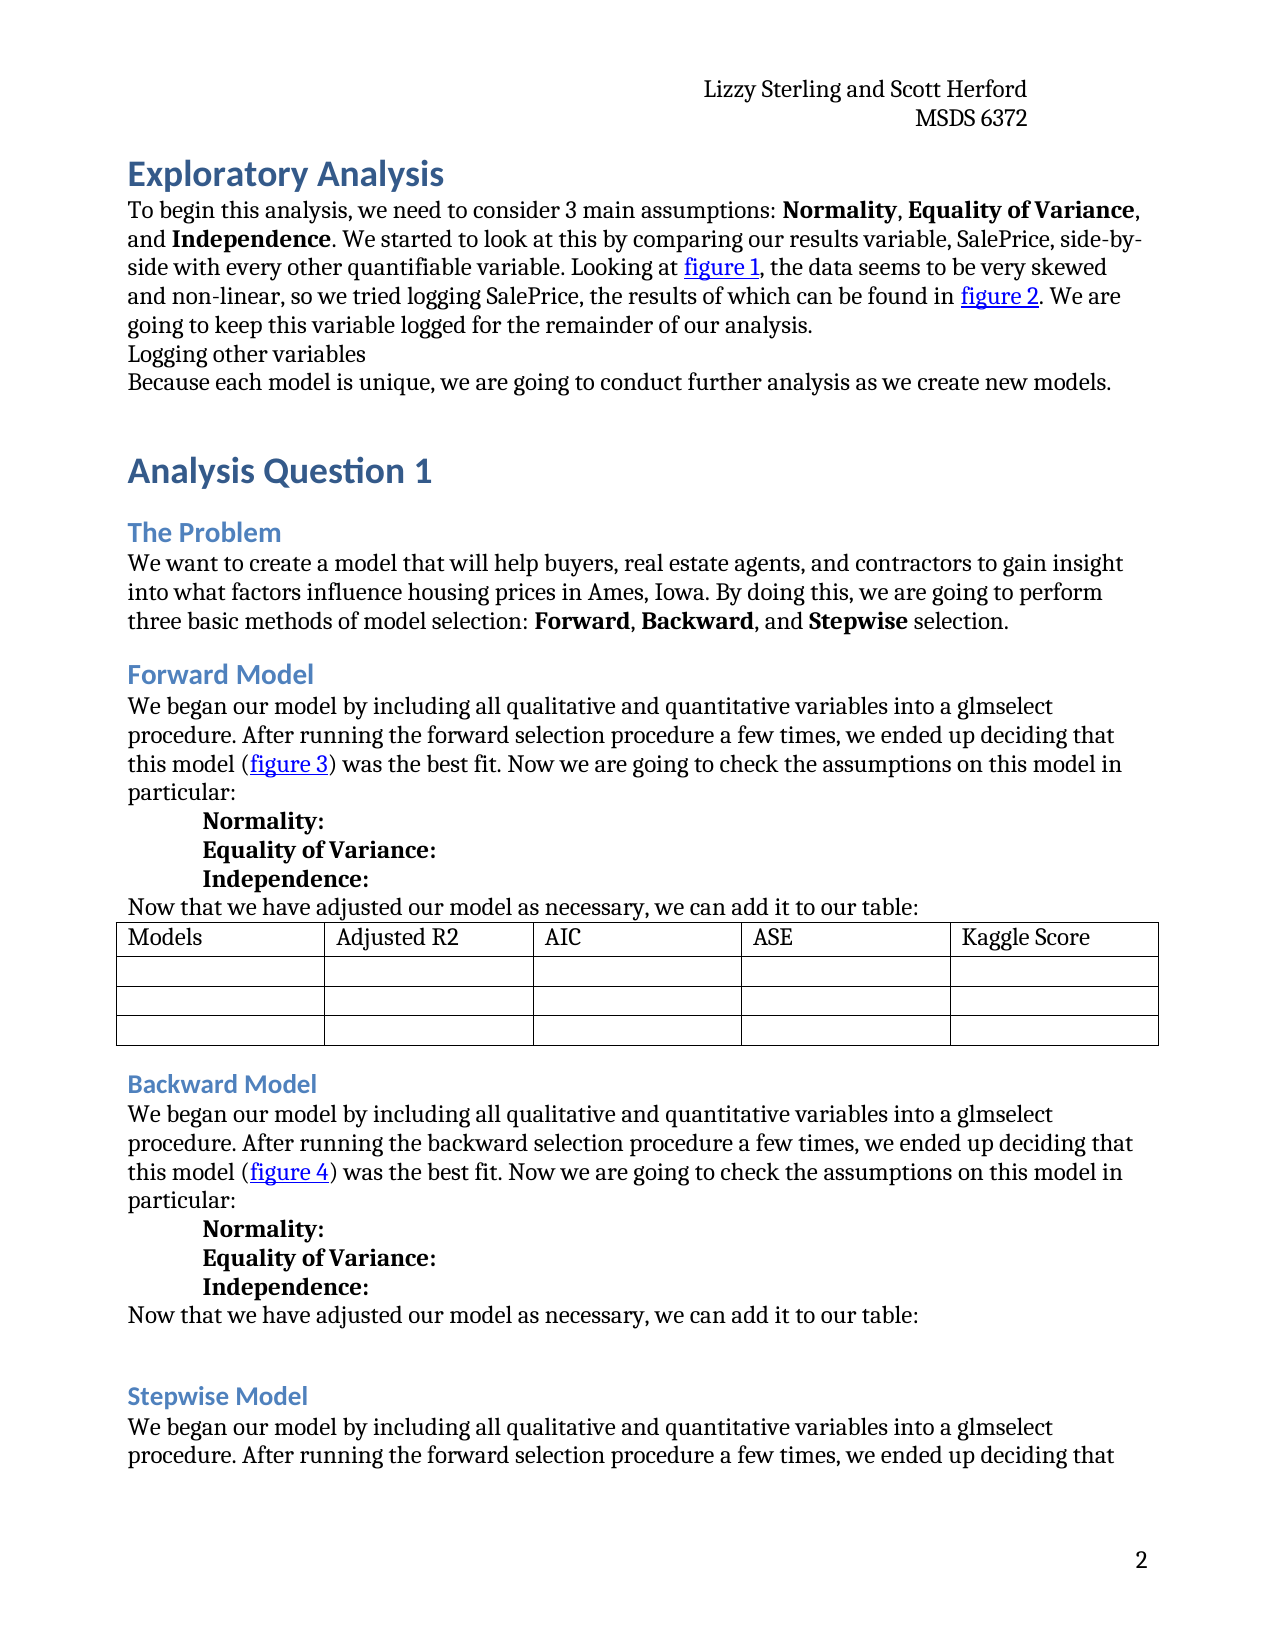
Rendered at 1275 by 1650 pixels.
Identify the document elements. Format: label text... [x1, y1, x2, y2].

table_header Models [117, 923, 324, 956]
table_cell [951, 1016, 1158, 1045]
subtitle Analysis Question 1 [127, 447, 1147, 493]
text Because each model is unique, we are going to conduct further analysis as we create new models. [127, 368, 1147, 397]
text Equality of Variance: [127, 836, 1147, 864]
text Independence: [127, 864, 1147, 893]
table_header Adjusted R2 [325, 923, 533, 956]
text Now that we have adjusted our model as necessary, we can add it to our table: [127, 1301, 1147, 1330]
text Independence: [127, 1272, 1147, 1301]
text We began our model by including all qualitative and quantitative variables into a glmselect procedure. After running the forward selection procedure a few times, we ended up deciding that this model (figure 3) was the best fit. Now we are going to check the assumptions on this model in particular: [127, 692, 1147, 807]
table_header AIC [534, 923, 741, 956]
table_header Kaggle Score [951, 923, 1158, 956]
table_cell [534, 1016, 741, 1045]
table_header ASE [742, 923, 950, 956]
table_cell [117, 957, 324, 986]
table_cell [534, 987, 741, 1015]
table_cell [534, 957, 741, 986]
table_cell [742, 957, 950, 986]
subtitle The Problem [127, 514, 1147, 549]
text Logging other variables [127, 339, 1147, 368]
text Equality of Variance: [127, 1244, 1147, 1272]
subtitle Exploratory Analysis [127, 150, 1147, 196]
text We began our model by including all qualitative and quantitative variables into a glmselect procedure. After running the backward selection procedure a few times, we ended up deciding that this model (figure 4) was the best fit. Now we are going to check the assumptions on this model in particular: [127, 1100, 1147, 1215]
text We want to create a model that will help buyers, real estate agents, and contractors to gain insight into what factors influence housing prices in Ames, Iowa. By doing this, we are going to perform three basic methods of model selection: Forward, Backward, and Stepwise selection. [127, 549, 1147, 636]
text Normality: [127, 1215, 1147, 1244]
text Normality: [127, 807, 1147, 836]
table_cell [742, 1016, 950, 1045]
subtitle Backward Model [127, 1067, 1147, 1100]
table_cell [117, 987, 324, 1015]
subtitle Stepwise Model [127, 1379, 1147, 1413]
table_cell [325, 1016, 533, 1045]
table_cell [951, 957, 1158, 986]
subtitle Forward Model [127, 656, 1147, 692]
table_cell [951, 987, 1158, 1015]
table_cell [742, 987, 950, 1015]
table_cell [325, 987, 533, 1015]
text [127, 1413, 1147, 1470]
table_cell [117, 1016, 324, 1045]
text Now that we have adjusted our model as necessary, we can add it to our table: [127, 893, 1147, 922]
table_cell [325, 957, 533, 986]
text To begin this analysis, we need to consider 3 main assumptions: Normality, Equality of Variance, and Independence. We started to look at this by comparing our results variable, SalePrice, side-by-side with every other quantifiable variable. Looking at figure 1, the data seems to be very skewed and non-linear, so we tried logging SalePrice, the results of which can be found in figure 2. We are going to keep this variable logged for the remainder of our analysis. [127, 196, 1147, 339]
